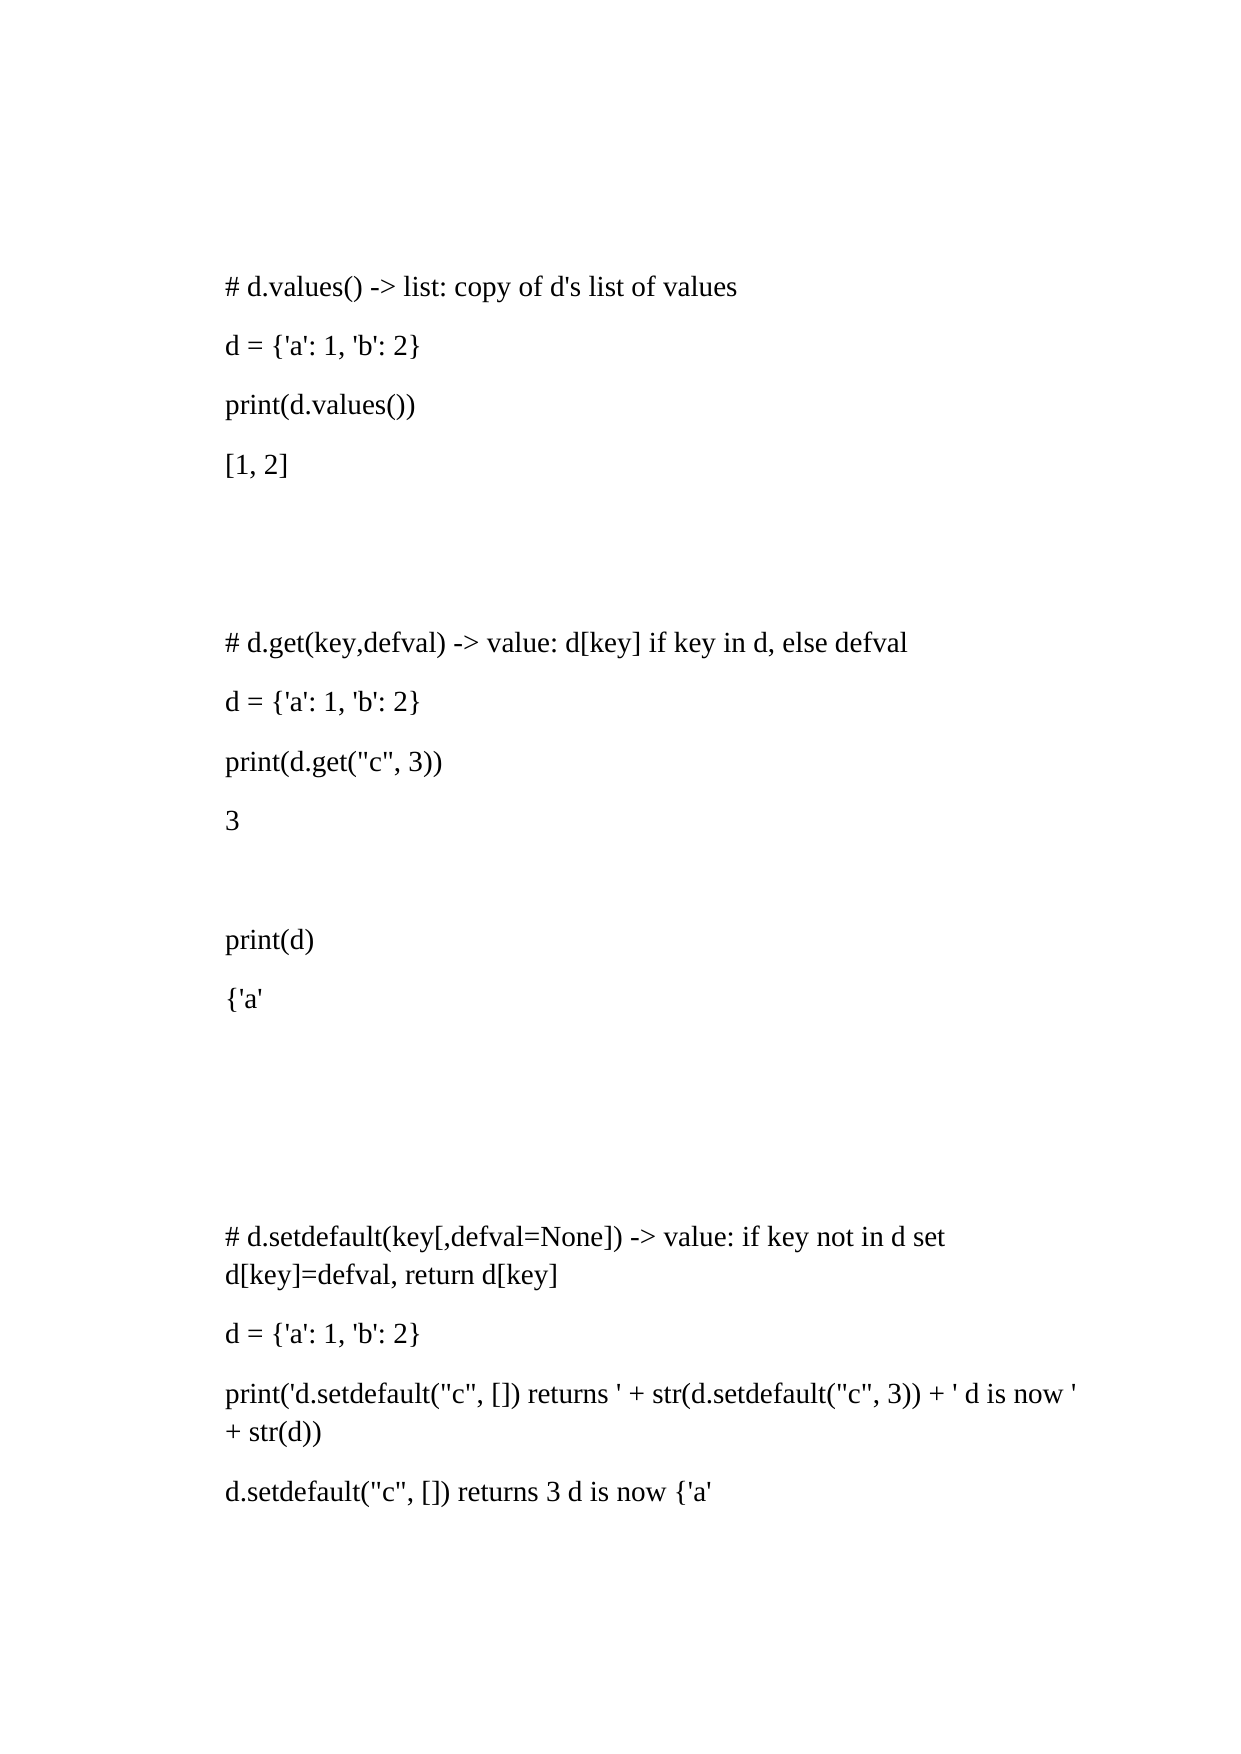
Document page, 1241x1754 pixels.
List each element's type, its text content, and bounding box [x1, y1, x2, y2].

text print(d.get("c", 3)) [225, 744, 1090, 777]
text # d.setdefault(key[,defval=None]) -> value: if key not in d set d[key]=defval, return d[key] [225, 1219, 1090, 1291]
text [1, 2] [225, 447, 1090, 480]
text print(d) [225, 922, 1090, 955]
text # d.get(key,defval) -> value: d[key] if key in d, else defval [225, 625, 1090, 658]
text d.setdefault("c", []) returns 3 d is now {'a' [225, 1474, 1090, 1507]
text d = {'a': 1, 'b': 2} [225, 328, 1090, 362]
text print(d.values()) [225, 387, 1090, 421]
text d = {'a': 1, 'b': 2} [225, 684, 1090, 718]
text print('d.setdefault("c", []) returns ' + str(d.setdefault("c", 3)) + ' d is now ' + str(d)) [225, 1376, 1090, 1448]
text # d.values() -> list: copy of d's list of values [225, 269, 1090, 302]
text d = {'a': 1, 'b': 2} [225, 1317, 1090, 1350]
text 3 [225, 803, 1090, 837]
text {'a' [225, 981, 1090, 1015]
